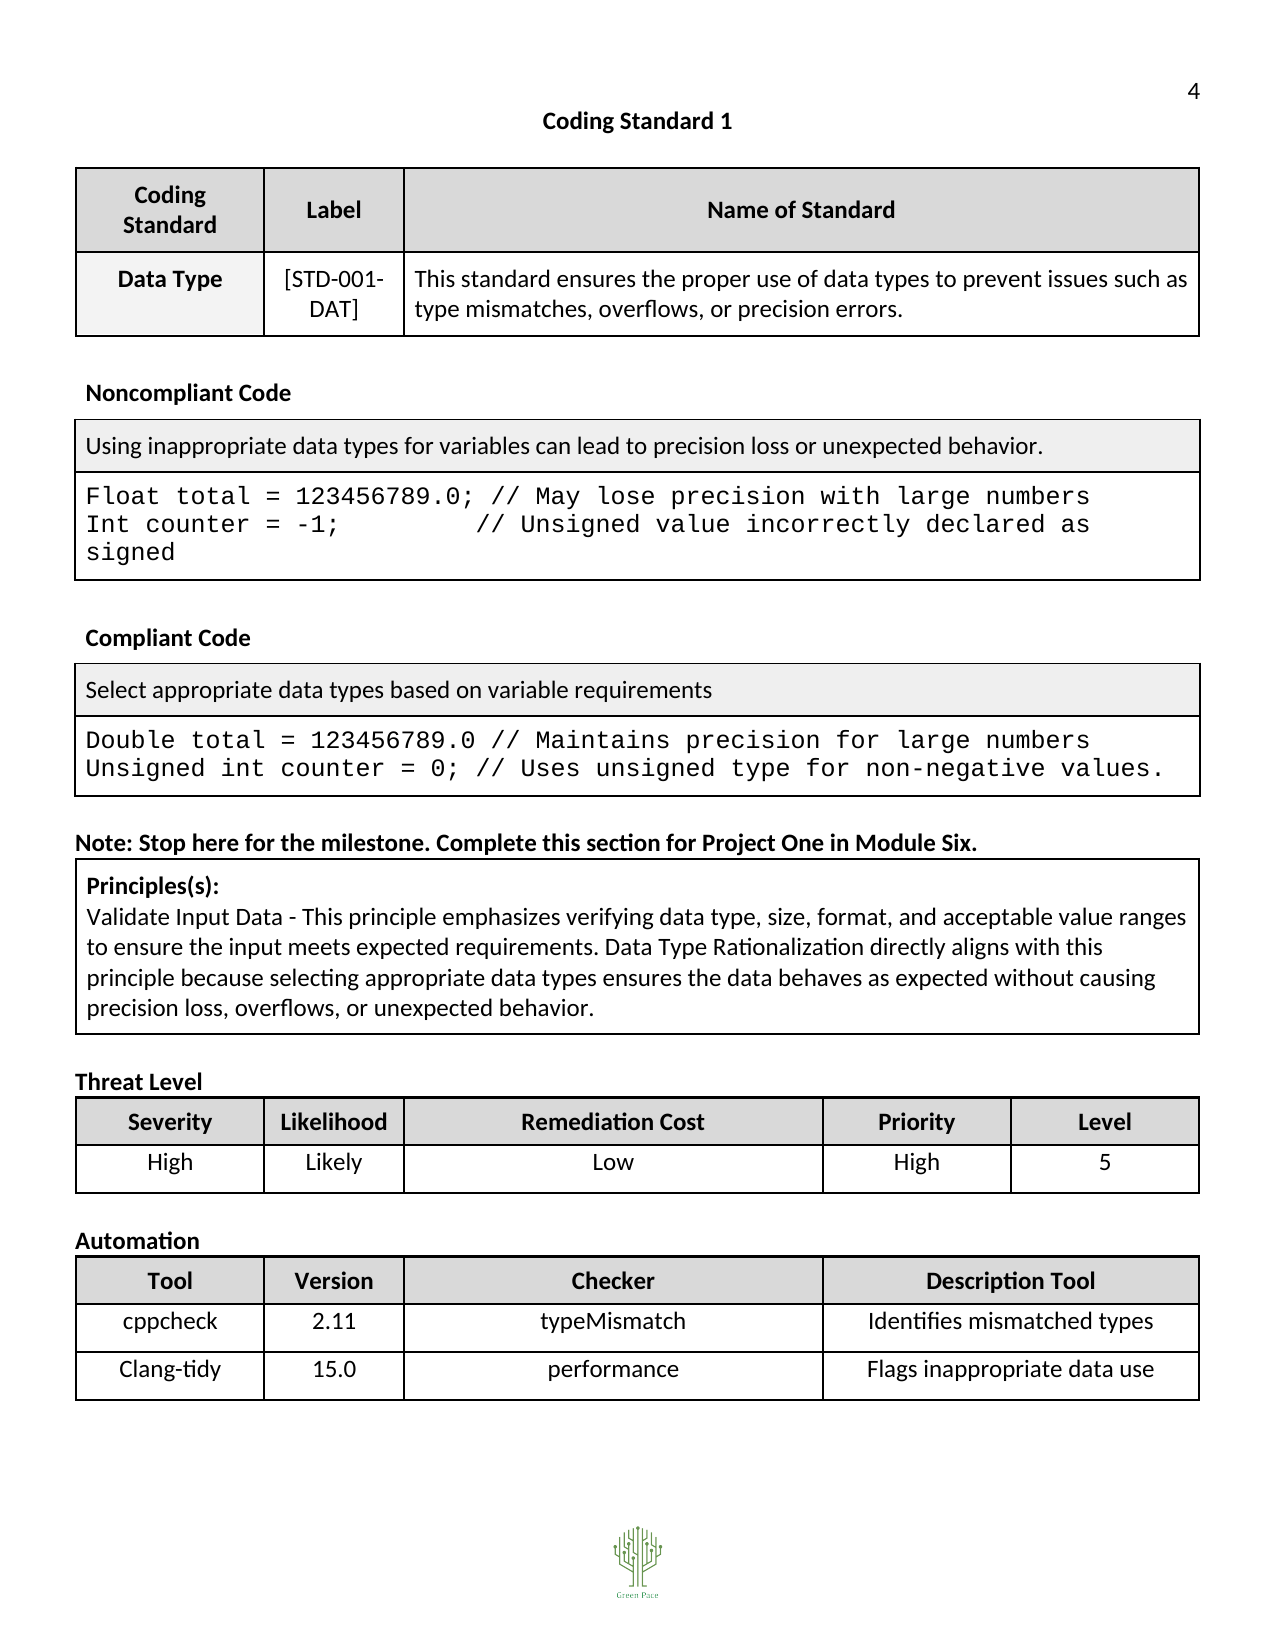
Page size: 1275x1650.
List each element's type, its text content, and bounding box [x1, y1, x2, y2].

table_header Compliant Code [75, 611, 1200, 663]
table_cell High [77, 1146, 263, 1192]
table_cell This standard ensures the proper use of data types to prevent issues such as type mismatches, overflows, or precision errors. [405, 253, 1198, 334]
table_header Noncompliant Code [75, 367, 1200, 418]
text Automation [75, 1225, 1200, 1255]
table_cell Likely [265, 1146, 403, 1192]
subtitle Coding Standard 1 [75, 106, 1200, 136]
table_cell Select appropriate data types based on variable requirements [76, 664, 1199, 715]
table_cell Low [405, 1146, 822, 1192]
table_cell typeMismatch [405, 1305, 822, 1351]
table_cell Flags inappropriate data use [824, 1353, 1198, 1399]
text Note: Stop here for the milestone. Complete this section for Project One in Module Six. [75, 827, 1200, 858]
table_header Coding Standard [77, 169, 263, 251]
table_header Severity [77, 1099, 263, 1144]
table_cell Using inappropriate data types for variables can lead to precision loss or unexpected behavior. [76, 420, 1199, 471]
table_header Likelihood [265, 1099, 403, 1144]
table_header Name of Standard [405, 169, 1198, 251]
table_cell High [824, 1146, 1010, 1192]
table_cell 2.11 [265, 1305, 403, 1351]
table_cell cppcheck [77, 1305, 263, 1351]
table_header Description Tool [824, 1258, 1198, 1303]
table_header Level [1012, 1099, 1198, 1144]
table_cell 5 [1012, 1146, 1198, 1192]
table_cell performance [405, 1353, 822, 1399]
table_header Checker [405, 1258, 822, 1303]
table_header Remediation Cost [405, 1099, 822, 1144]
table_cell Double total = 123456789.0 // Maintains precision for large numbers Unsigned int counter = 0; // Uses unsigned type for non-negative values. [76, 717, 1199, 795]
table_cell Identifies mismatched types [824, 1305, 1198, 1351]
table_cell [STD-001-DAT] [265, 253, 403, 334]
table_cell Clang-tidy [77, 1353, 263, 1399]
text Threat Level [75, 1066, 1200, 1096]
table_cell 15.0 [265, 1353, 403, 1399]
table_header Tool [77, 1258, 263, 1303]
table_header Priority [824, 1099, 1010, 1144]
table_header Label [265, 169, 403, 251]
table_cell Float total = 123456789.0; // May lose precision with large numbers Int counter = -1; // Unsigned value incorrectly declared as signed [76, 473, 1199, 579]
table_header Principles(s): Validate Input Data - This principle emphasizes verifying data type, size, format, and acceptable value ranges to ensure the input meets expected requirements. Data Type Rationalization directly aligns with this principle because selecting appropriate data types ensures the data behaves as expected without causing precision loss, overflows, or unexpected behavior. [77, 860, 1198, 1033]
table_header Version [265, 1258, 403, 1303]
picture [605, 1521, 670, 1606]
table_cell Data Type [77, 253, 263, 334]
